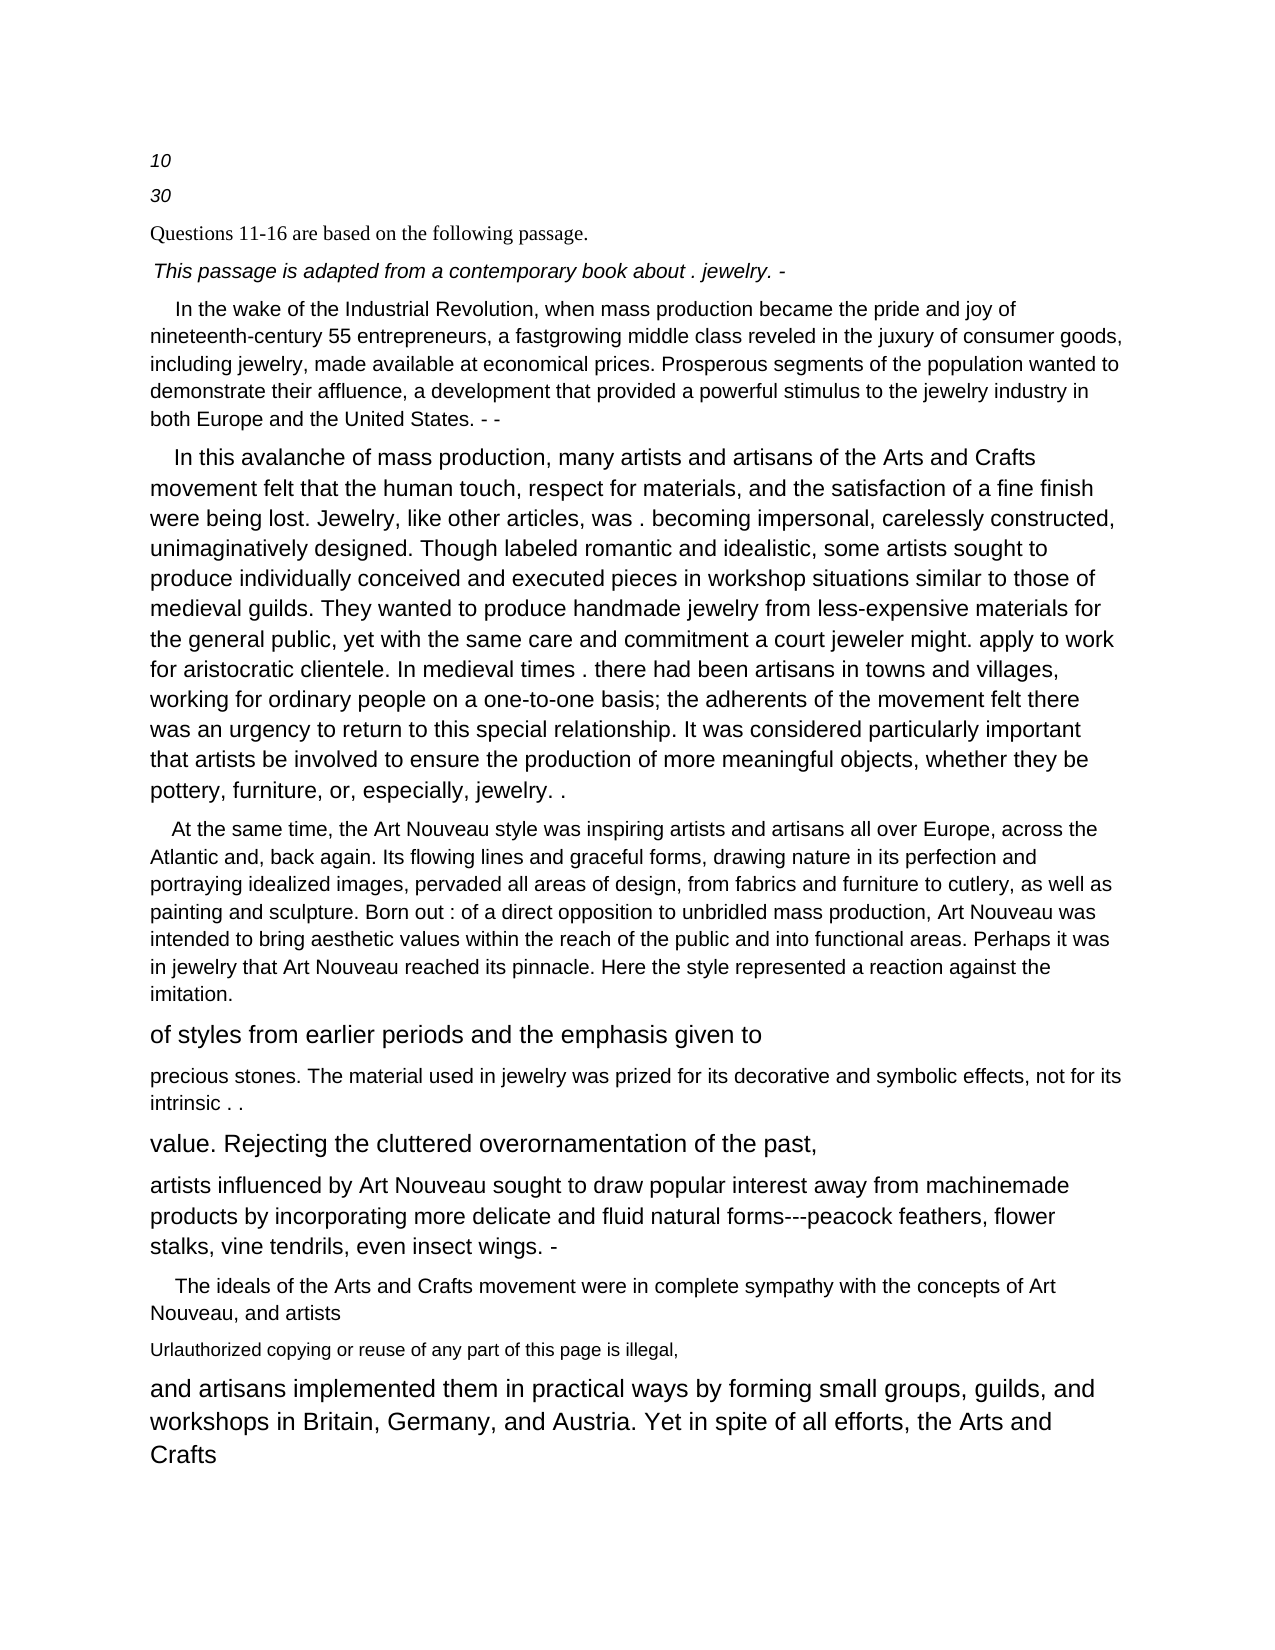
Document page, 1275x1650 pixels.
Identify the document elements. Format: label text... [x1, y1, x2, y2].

text value. Rejecting the cluttered overornamentation of the past, [150, 1129, 1125, 1158]
text precious stones. The material used in jewelry was prized for its decorative and symbolic effects, not for its intrinsic . . [150, 1063, 1125, 1115]
text Questions 11-16 are based on the following passage. [150, 220, 1125, 244]
text The ideals of the Arts and Crafts movement were in complete sympathy with the concepts of Art Nouveau, and artists [150, 1273, 1125, 1325]
text In the wake of the Industrial Revolution, when mass production became the pride and joy of nineteenth-century 55 entrepreneurs, a fastgrowing middle class reveled in the juxury of consumer goods, including jewelry, made available at economical prices. Prosperous segments of the population wanted to demonstrate their affluence, a development that provided a powerful stimulus to the jewelry industry in both Europe and the United States. - - [150, 296, 1125, 430]
text This passage is adapted from a contemporary book about . jewelry. - [150, 258, 1125, 282]
text Urlauthorized copying or reuse of any part of this page is illegal, [150, 1339, 1125, 1360]
text At the same time, the Art Nouveau style was inspiring artists and artisans all over Europe, across the Atlantic and, back again. Its flowing lines and graceful forms, drawing nature in its perfection and portraying idealized images, pervaded all areas of design, from fabrics and furniture to cutlery, as well as painting and sculpture. Born out : of a direct opposition to unbridled mass production, Art Nouveau was intended to bring aesthetic values within the reach of the public and into functional areas. Perhaps it was in jewelry that Art Nouveau reached its pinnacle. Here the style represented a reaction against the imitation. [150, 817, 1125, 1006]
text of styles from earlier periods and the emphasis given to [150, 1020, 1125, 1049]
text 10 [150, 150, 1125, 172]
text artists influenced by Art Nouveau sought to draw popular interest away from machinemade products by incorporating more delicate and fluid natural forms---peacock feathers, flower stalks, vine tendrils, even insect wings. - [150, 1172, 1125, 1259]
text 30 [150, 185, 1125, 207]
text and artisans implemented them in practical ways by forming small groups, guilds, and workshops in Britain, Germany, and Austria. Yet in spite of all efforts, the Arts and Crafts [150, 1374, 1125, 1469]
text In this avalanche of mass production, many artists and artisans of the Arts and Crafts movement felt that the human touch, respect for materials, and the satisfaction of a fine finish were being lost. Jewelry, like other articles, was . becoming impersonal, carelessly constructed, unimaginatively designed. Though labeled romantic and idealistic, some artists sought to produce individually conceived and executed pieces in workshop situations similar to those of medieval guilds. They wanted to produce handmade jewelry from less-expensive materials for the general public, yet with the same care and commitment a court jeweler might. apply to work for aristocratic clientele. In medieval times . there had been artisans in towns and villages, working for ordinary people on a one-to-one basis; the adherents of the movement felt there was an urgency to return to this special relationship. It was considered particularly important that artists be involved to ensure the production of more meaningful objects, whether they be pottery, furniture, or, especially, jewelry. . [150, 444, 1125, 803]
